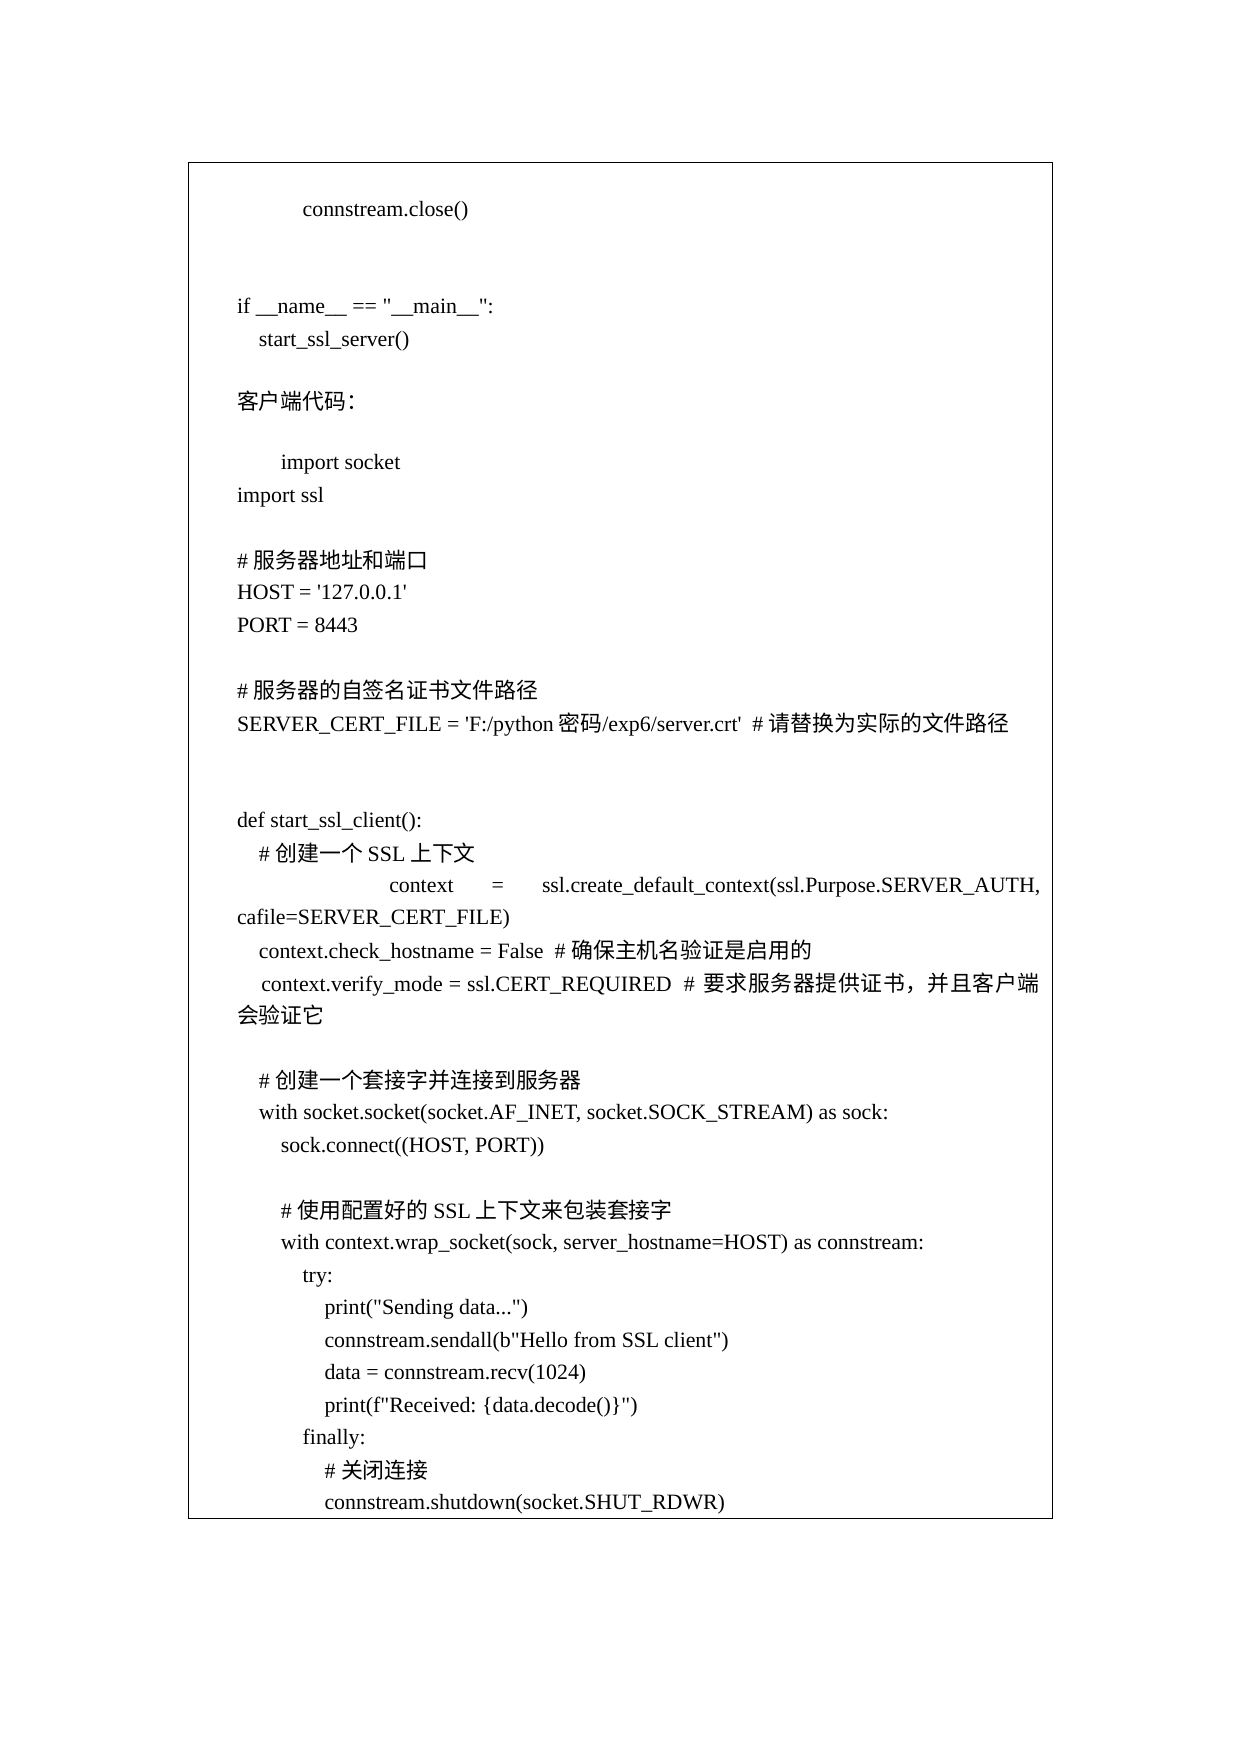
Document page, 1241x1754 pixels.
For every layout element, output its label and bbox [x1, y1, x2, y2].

table_cell [189, 163, 1052, 1518]
